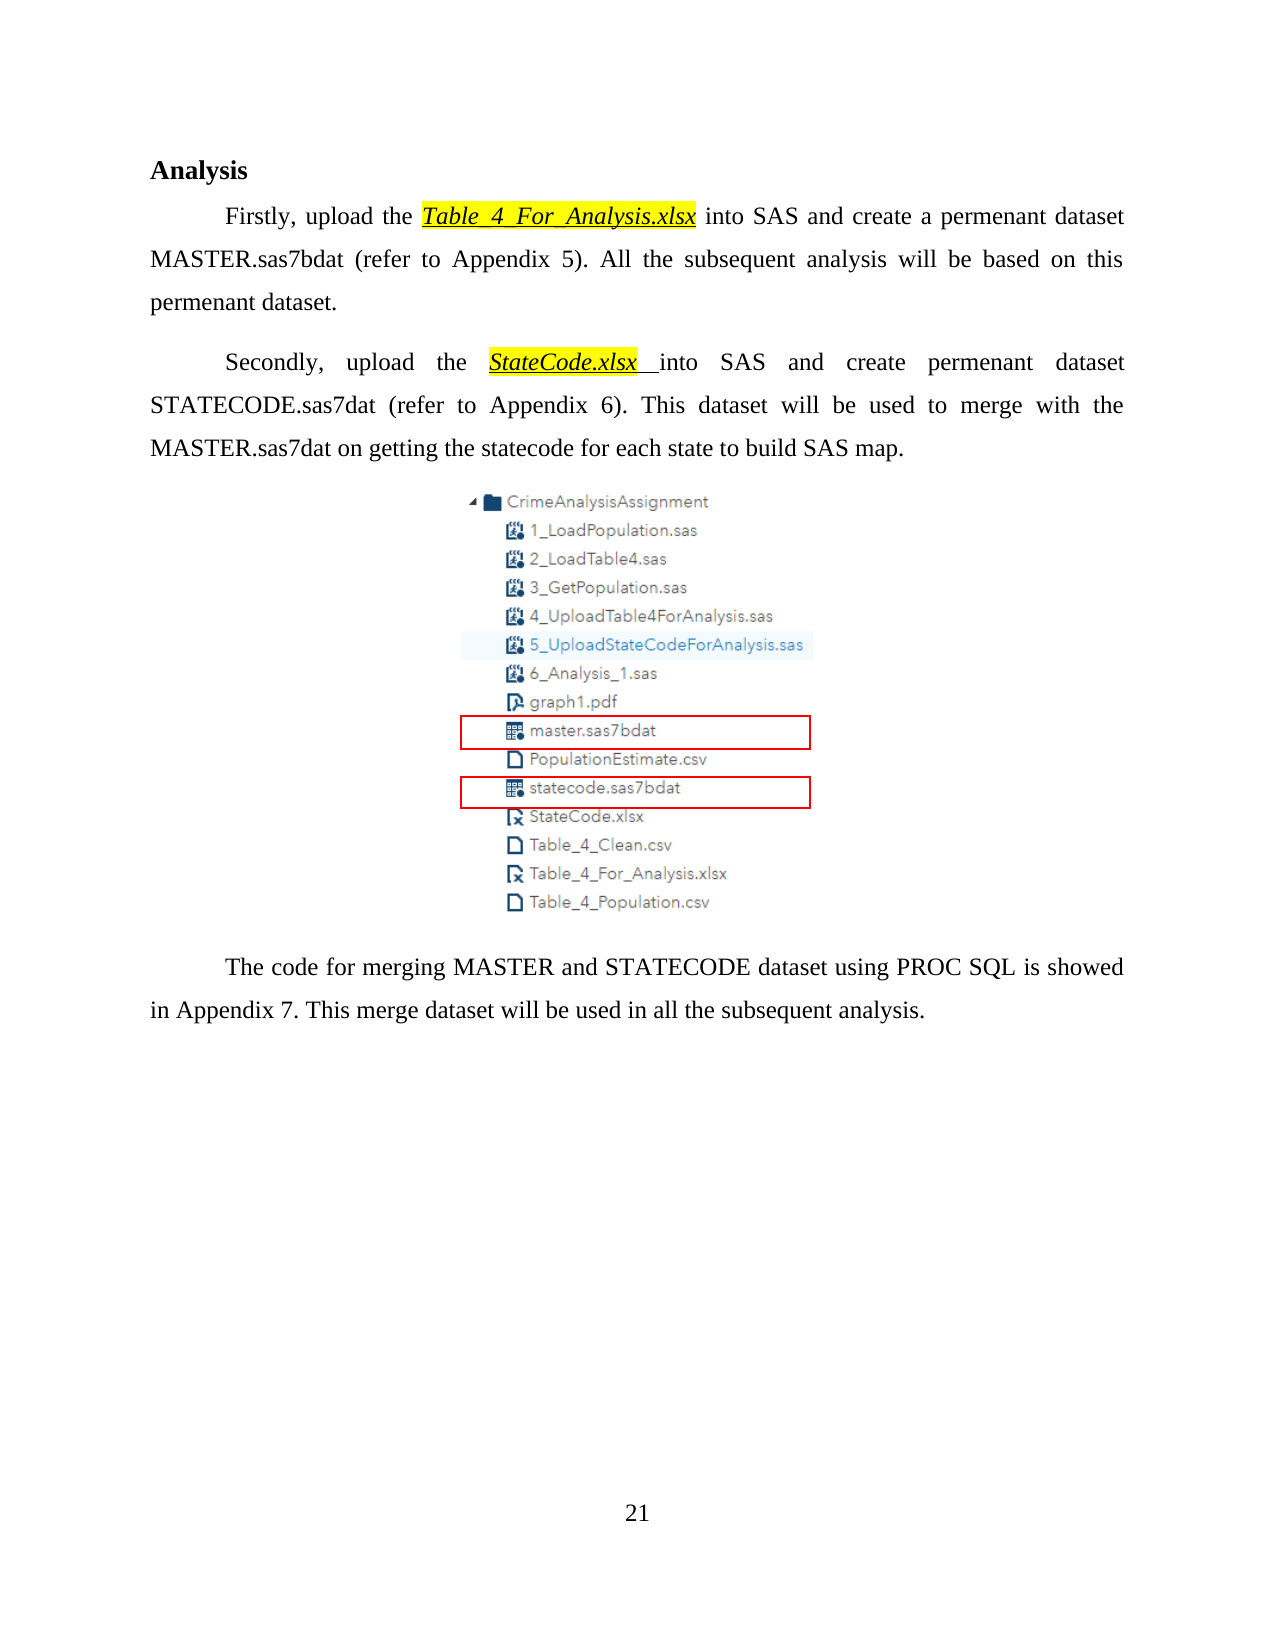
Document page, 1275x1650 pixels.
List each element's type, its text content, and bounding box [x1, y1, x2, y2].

text Firstly, upload the Table_4_For_Analysis.xlsx into SAS and create a permenant dataset MASTER.sas7bdat (refer to Appendix 5). All the subsequent analysis will be based on this permenant dataset. [150, 201, 1125, 316]
text The code for merging MASTER and STATECODE dataset using PROC SQL is showed in Appendix 7. This merge dataset will be used in all the subsequent analysis. [150, 952, 1125, 1023]
subtitle Analysis [150, 154, 1125, 185]
picture [462, 717, 809, 748]
text Secondly, upload the StateCode.xlsx into SAS and create permenant dataset STATECODE.sas7dat (refer to Appendix 6). This dataset will be used to merge with the MASTER.sas7dat on getting the statecode for each state to build SAS map. [150, 347, 1125, 462]
picture [462, 778, 809, 807]
picture [461, 492, 814, 921]
